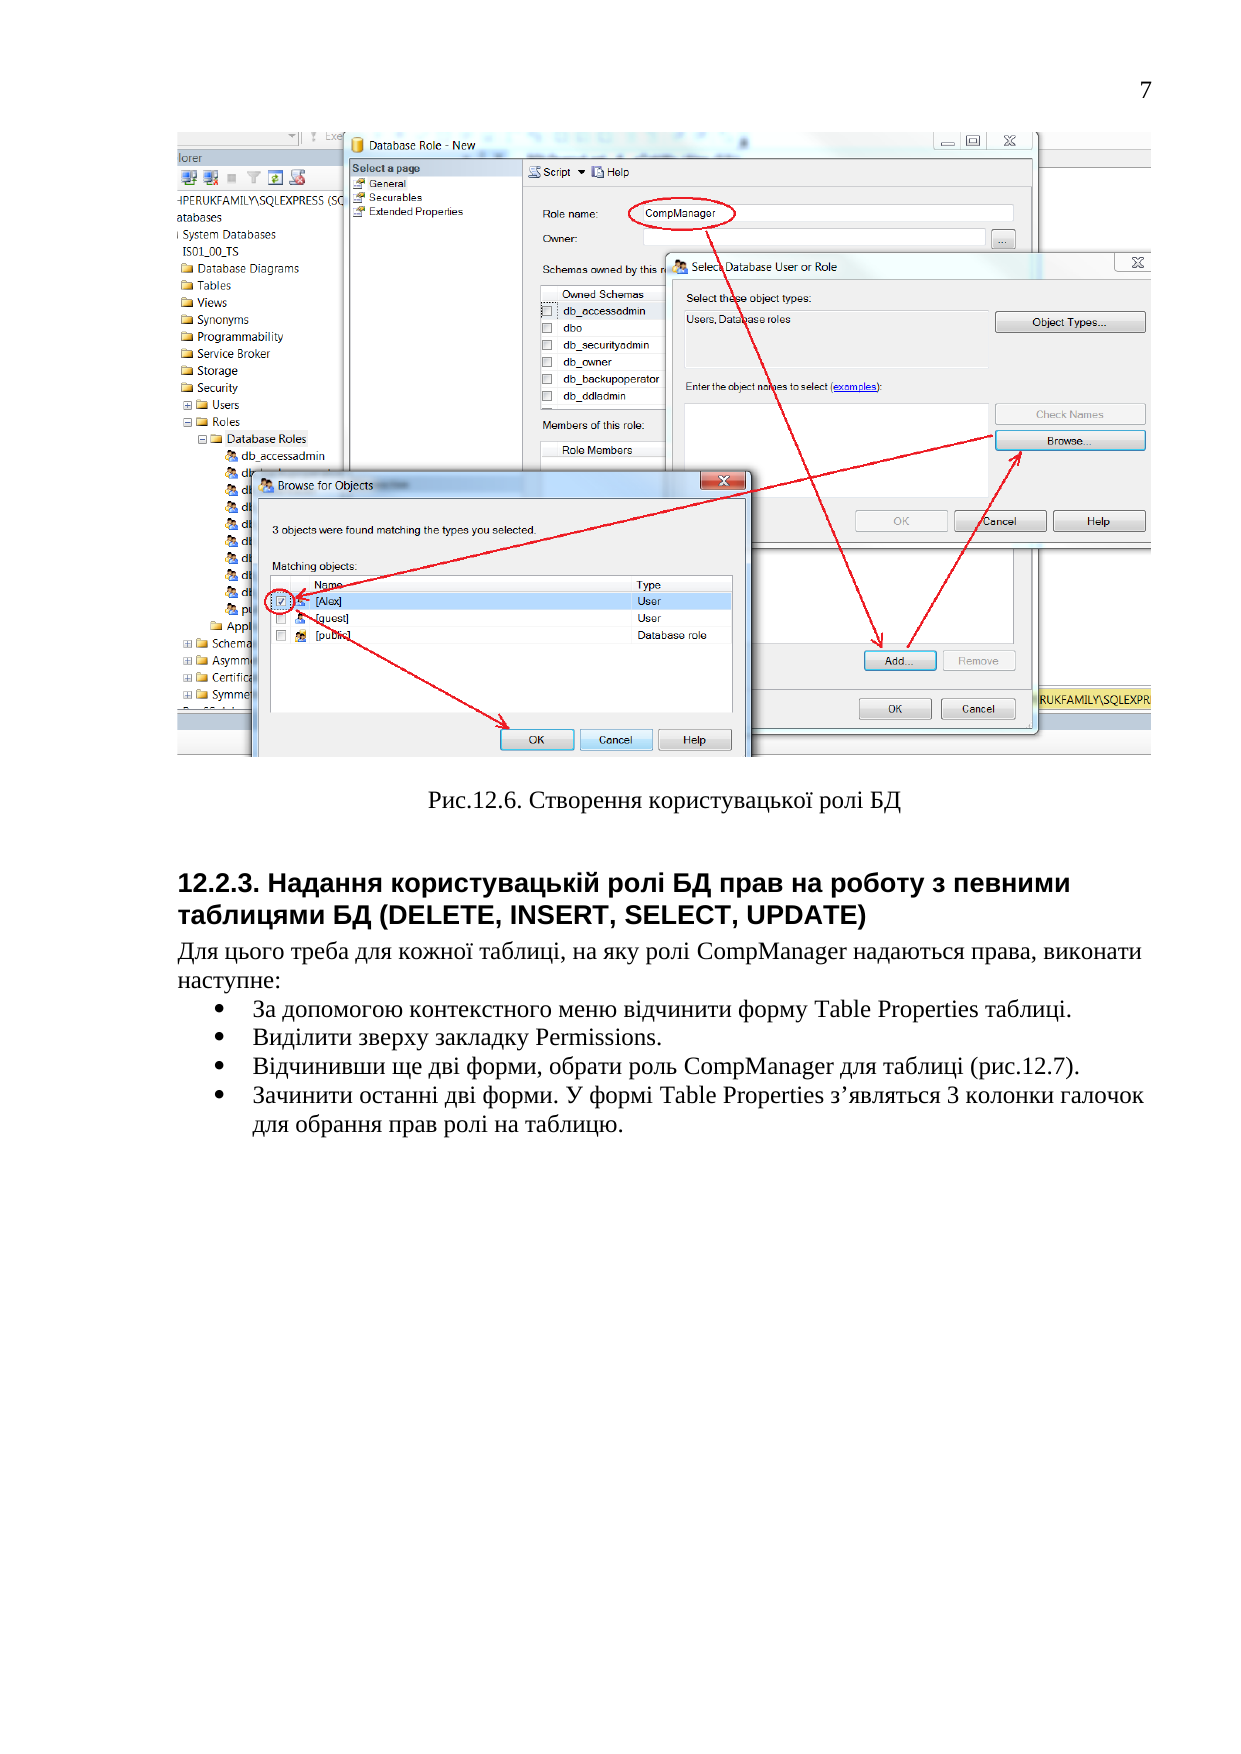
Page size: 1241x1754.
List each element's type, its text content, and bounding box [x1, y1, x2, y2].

list Виділити зверху закладку Permissions. [215, 1022, 1152, 1051]
list Зачинити останні дві форми. У формі Table Properties з’являться 3 колонки галочок для обрання прав ролі на таблицю. [215, 1080, 1152, 1137]
list За допомогою контекстного меню відчинити форму Table Properties таблиці. [215, 994, 1152, 1022]
text Для цього треба для кожної таблиці, на яку ролі CompManager надаються права, виконати наступне: [177, 936, 1152, 994]
list Відчинивши ще дві форми, обрати роль CompManager для таблиці (рис.12.7). [215, 1051, 1152, 1080]
text Рис.12.6. Створення користувацької ролі БД [177, 785, 1152, 814]
picture [177, 132, 1151, 757]
subtitle 12.2.3. Надання користувацькій ролі БД прав на роботу з певними таблицями БД (DELETE, INSERT, SELECT, UPDATE) [177, 867, 1152, 930]
